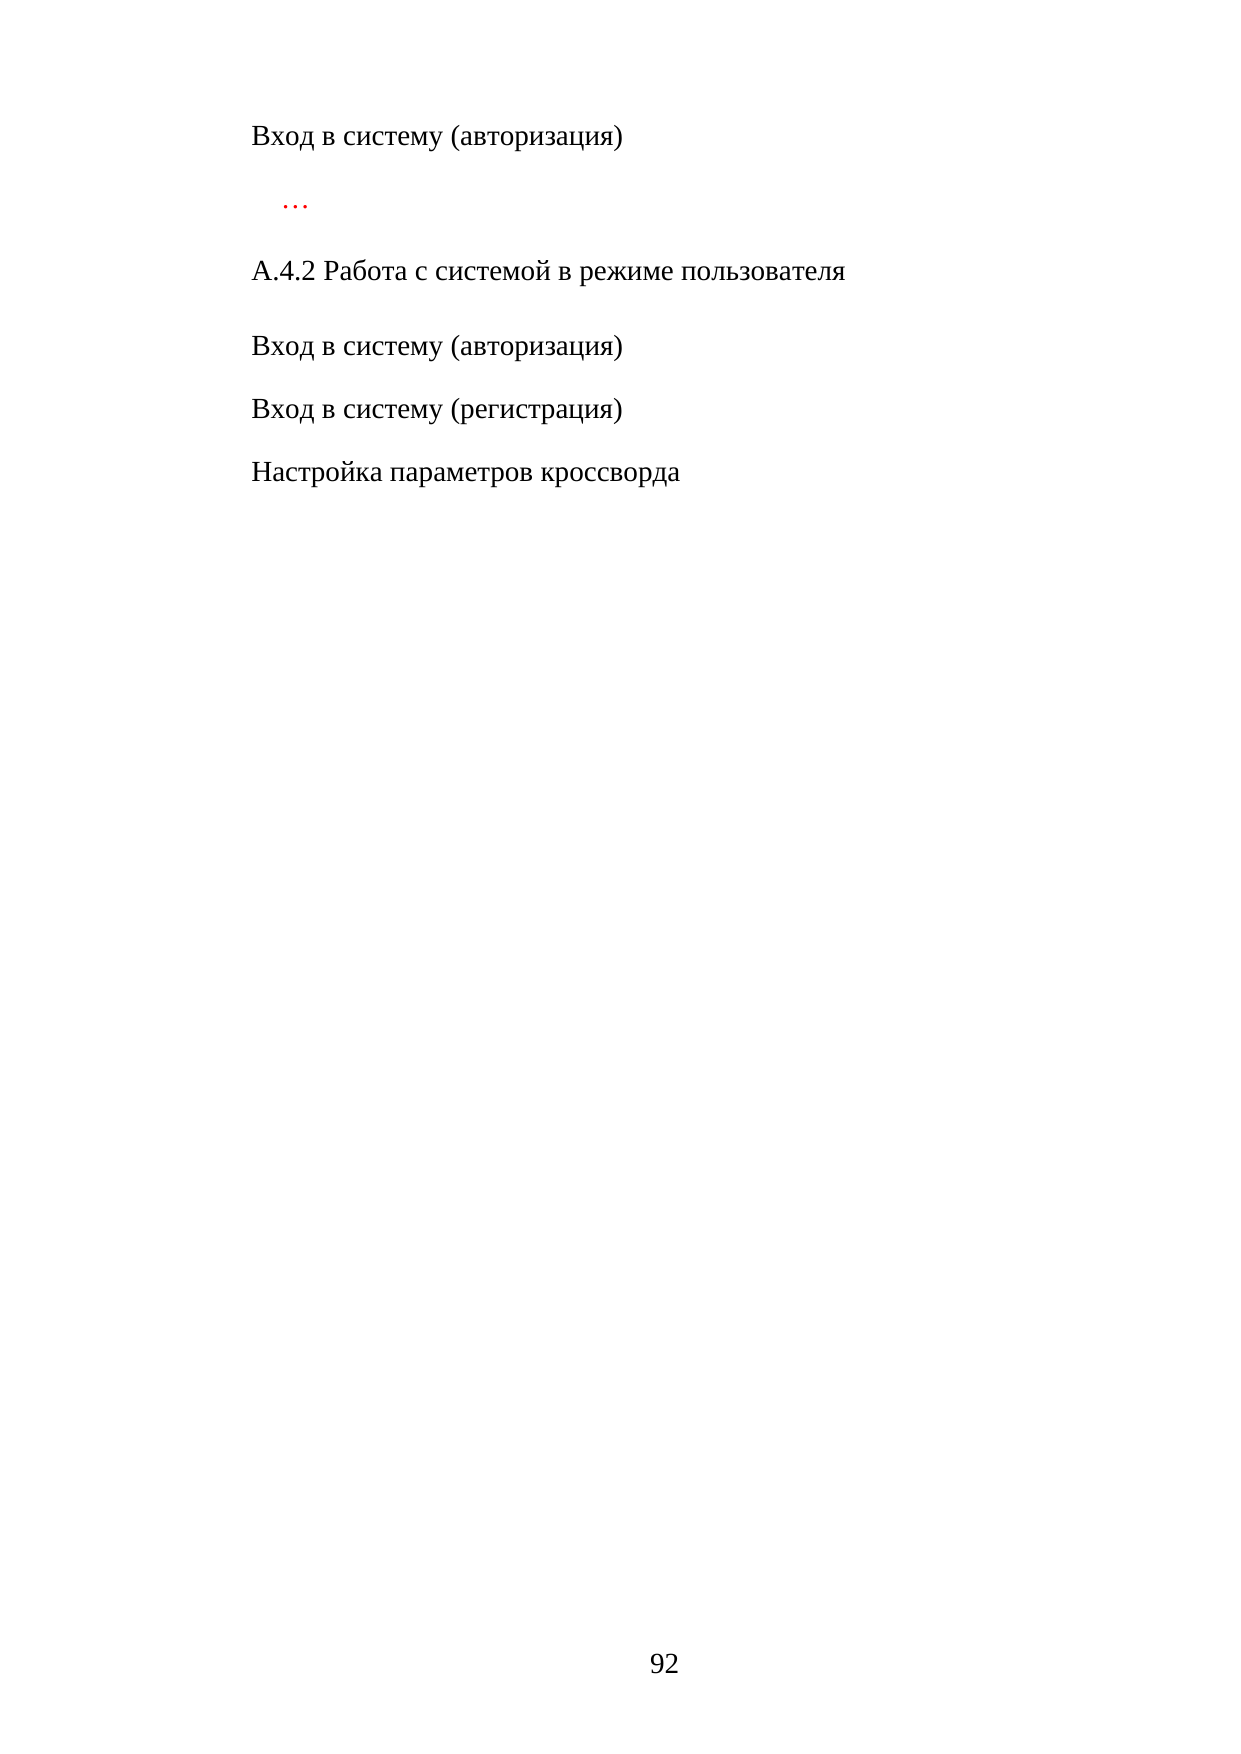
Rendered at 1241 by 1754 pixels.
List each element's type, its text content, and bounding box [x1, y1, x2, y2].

text Вход в систему (авторизация) [177, 328, 1152, 362]
text Настройка параметров кроссворда [177, 454, 1152, 487]
text Вход в систему (регистрация) [177, 391, 1152, 424]
text Вход в систему (авторизация) [177, 118, 1152, 152]
list А.4.2 Работа с системой в режиме пользователя [251, 253, 1152, 286]
text … [177, 181, 1152, 214]
